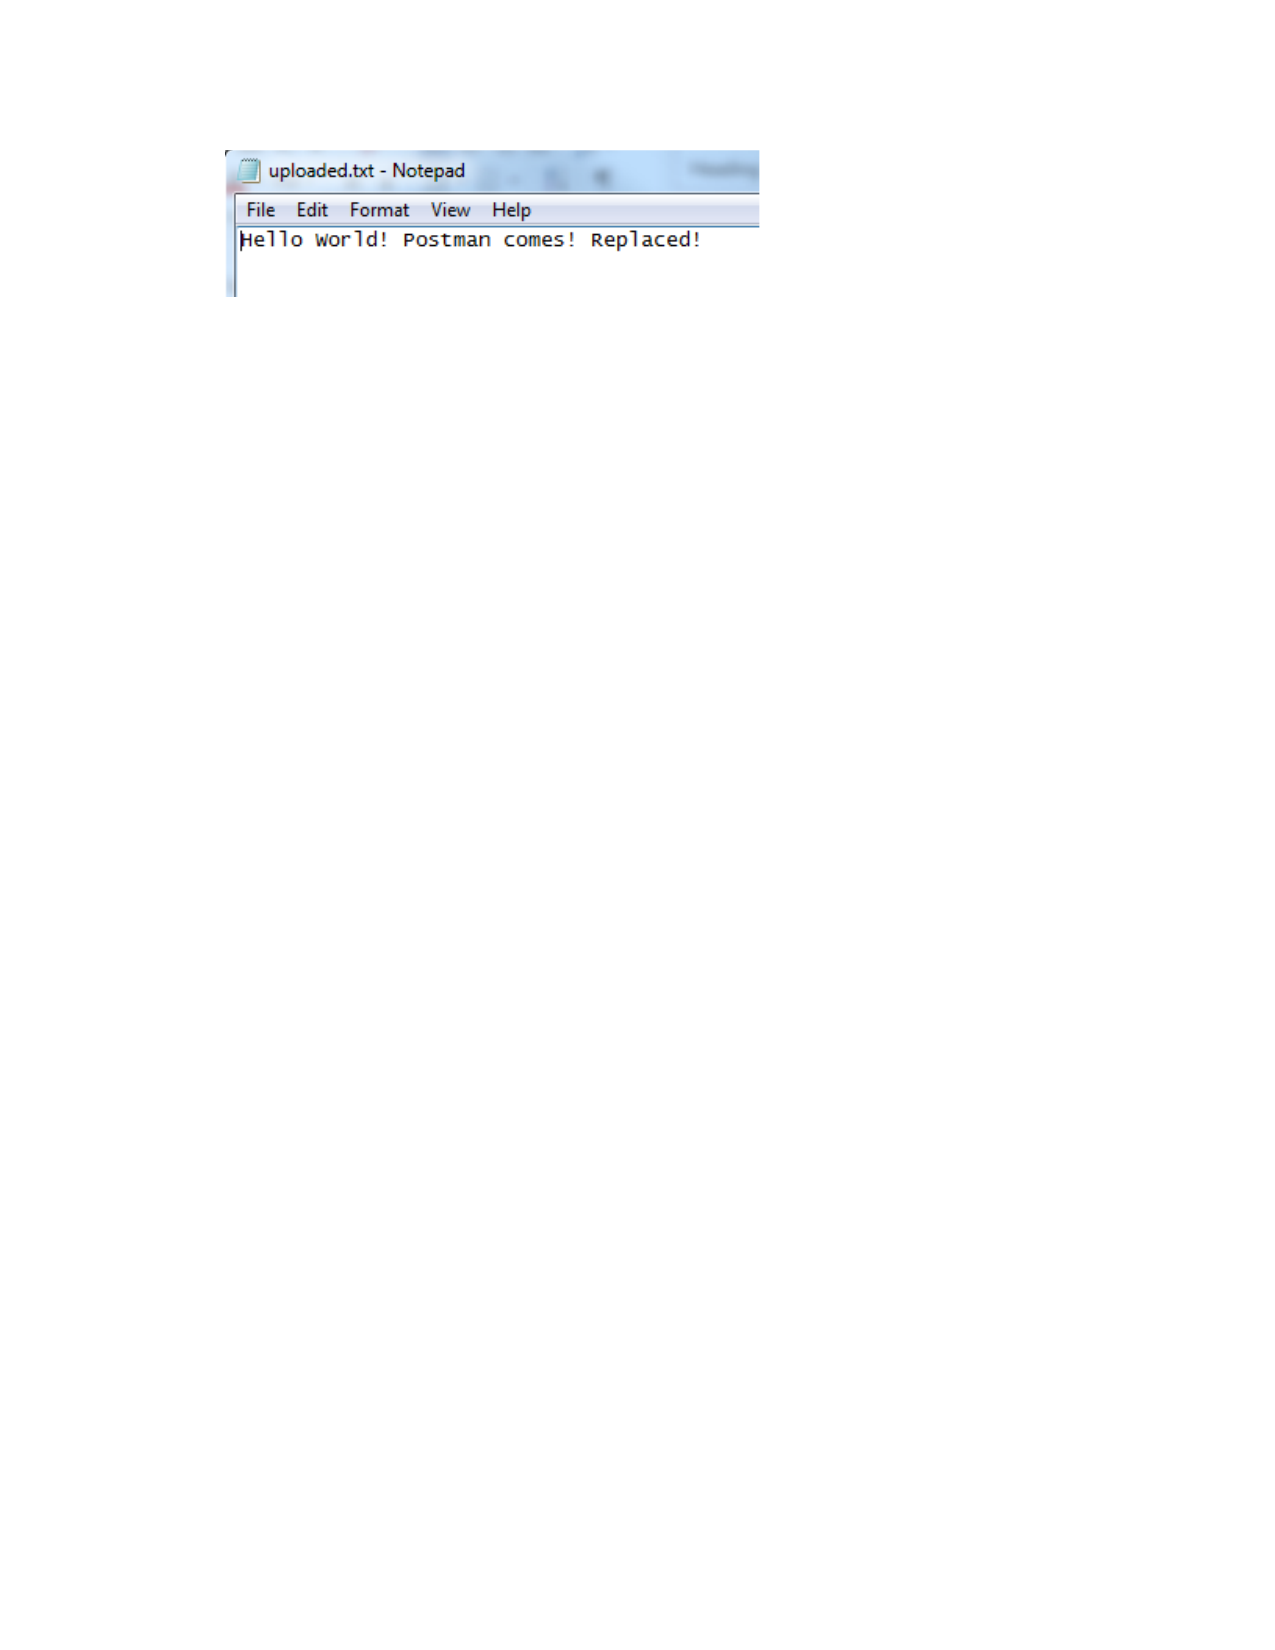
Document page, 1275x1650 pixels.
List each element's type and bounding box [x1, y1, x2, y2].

picture [225, 150, 760, 297]
